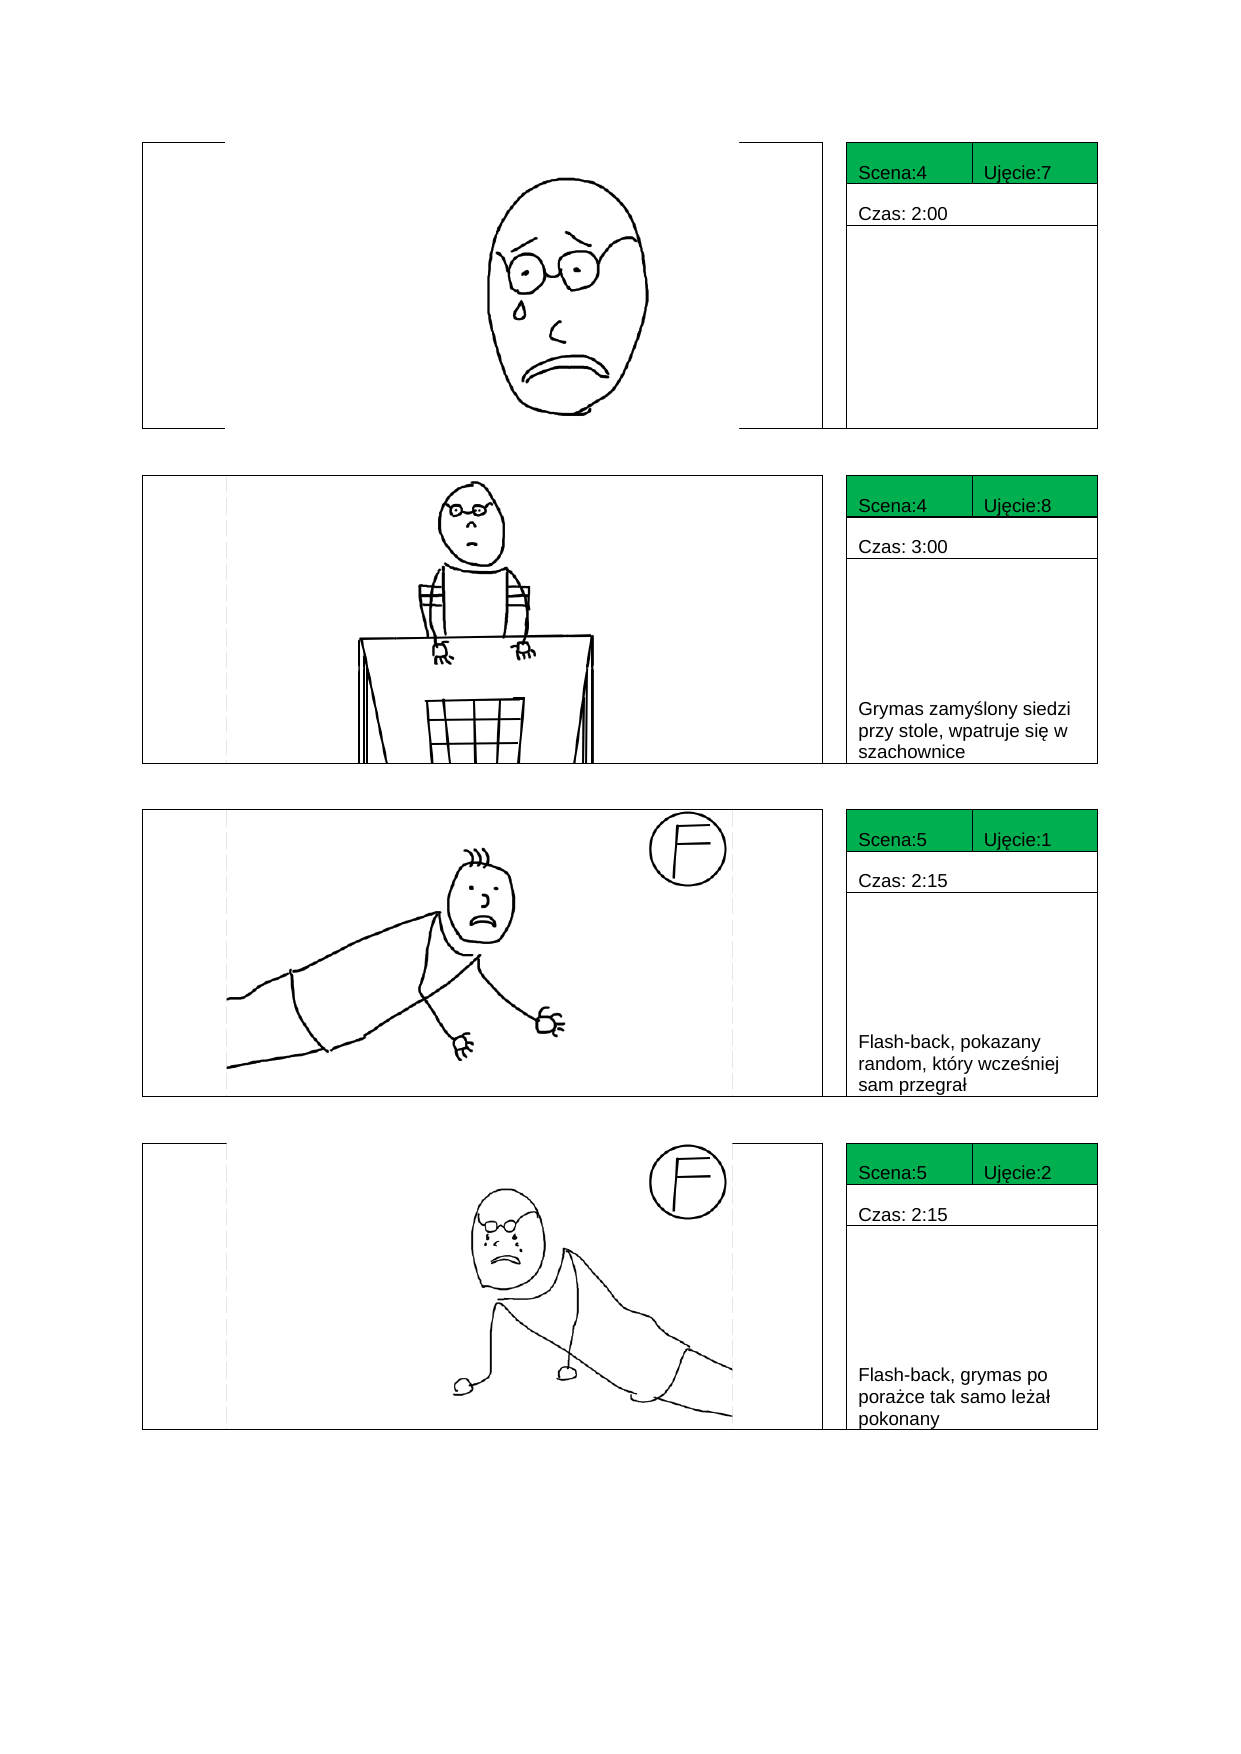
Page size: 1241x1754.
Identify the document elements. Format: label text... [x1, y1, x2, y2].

table_cell Flash-back, pokazany random, który wcześniej sam przegrał [847, 893, 1097, 1096]
table_cell Grymas zamyślony siedzi przy stole, wpatruje się w szachownice [847, 559, 1097, 762]
table_header Ujęcie:8 [973, 476, 1097, 516]
table_header Ujęcie:1 [973, 810, 1097, 851]
table_cell Czas: 2:00 [847, 184, 1097, 224]
table_cell Flash-back, grymas po porażce tak samo leżał pokonany [847, 1226, 1097, 1429]
table_header [736, 476, 822, 762]
table_header [823, 142, 846, 428]
table_header Scena:4 [847, 143, 972, 183]
table_header [143, 810, 226, 1096]
table_cell Czas: 3:00 [847, 518, 1097, 558]
table_header Scena:4 [847, 476, 972, 516]
table_header [143, 1144, 226, 1429]
table_header Scena:5 [847, 810, 972, 851]
table_header [823, 809, 846, 1096]
picture [225, 139, 740, 429]
table_cell [847, 226, 1097, 428]
table_header [740, 143, 822, 428]
table_header [143, 476, 226, 762]
table_cell Czas: 2:15 [847, 852, 1097, 892]
table_header Ujęcie:7 [973, 143, 1097, 183]
table_header Scena:5 [847, 1144, 972, 1184]
picture [226, 1143, 733, 1428]
picture [226, 476, 736, 763]
table_header [733, 1144, 822, 1429]
table_header [823, 1143, 846, 1429]
table_header [143, 143, 225, 428]
table_header [823, 475, 846, 762]
table_header [733, 810, 822, 1096]
table_header Ujęcie:2 [973, 1144, 1097, 1184]
table_cell Czas: 2:15 [847, 1185, 1097, 1225]
picture [226, 810, 733, 1095]
